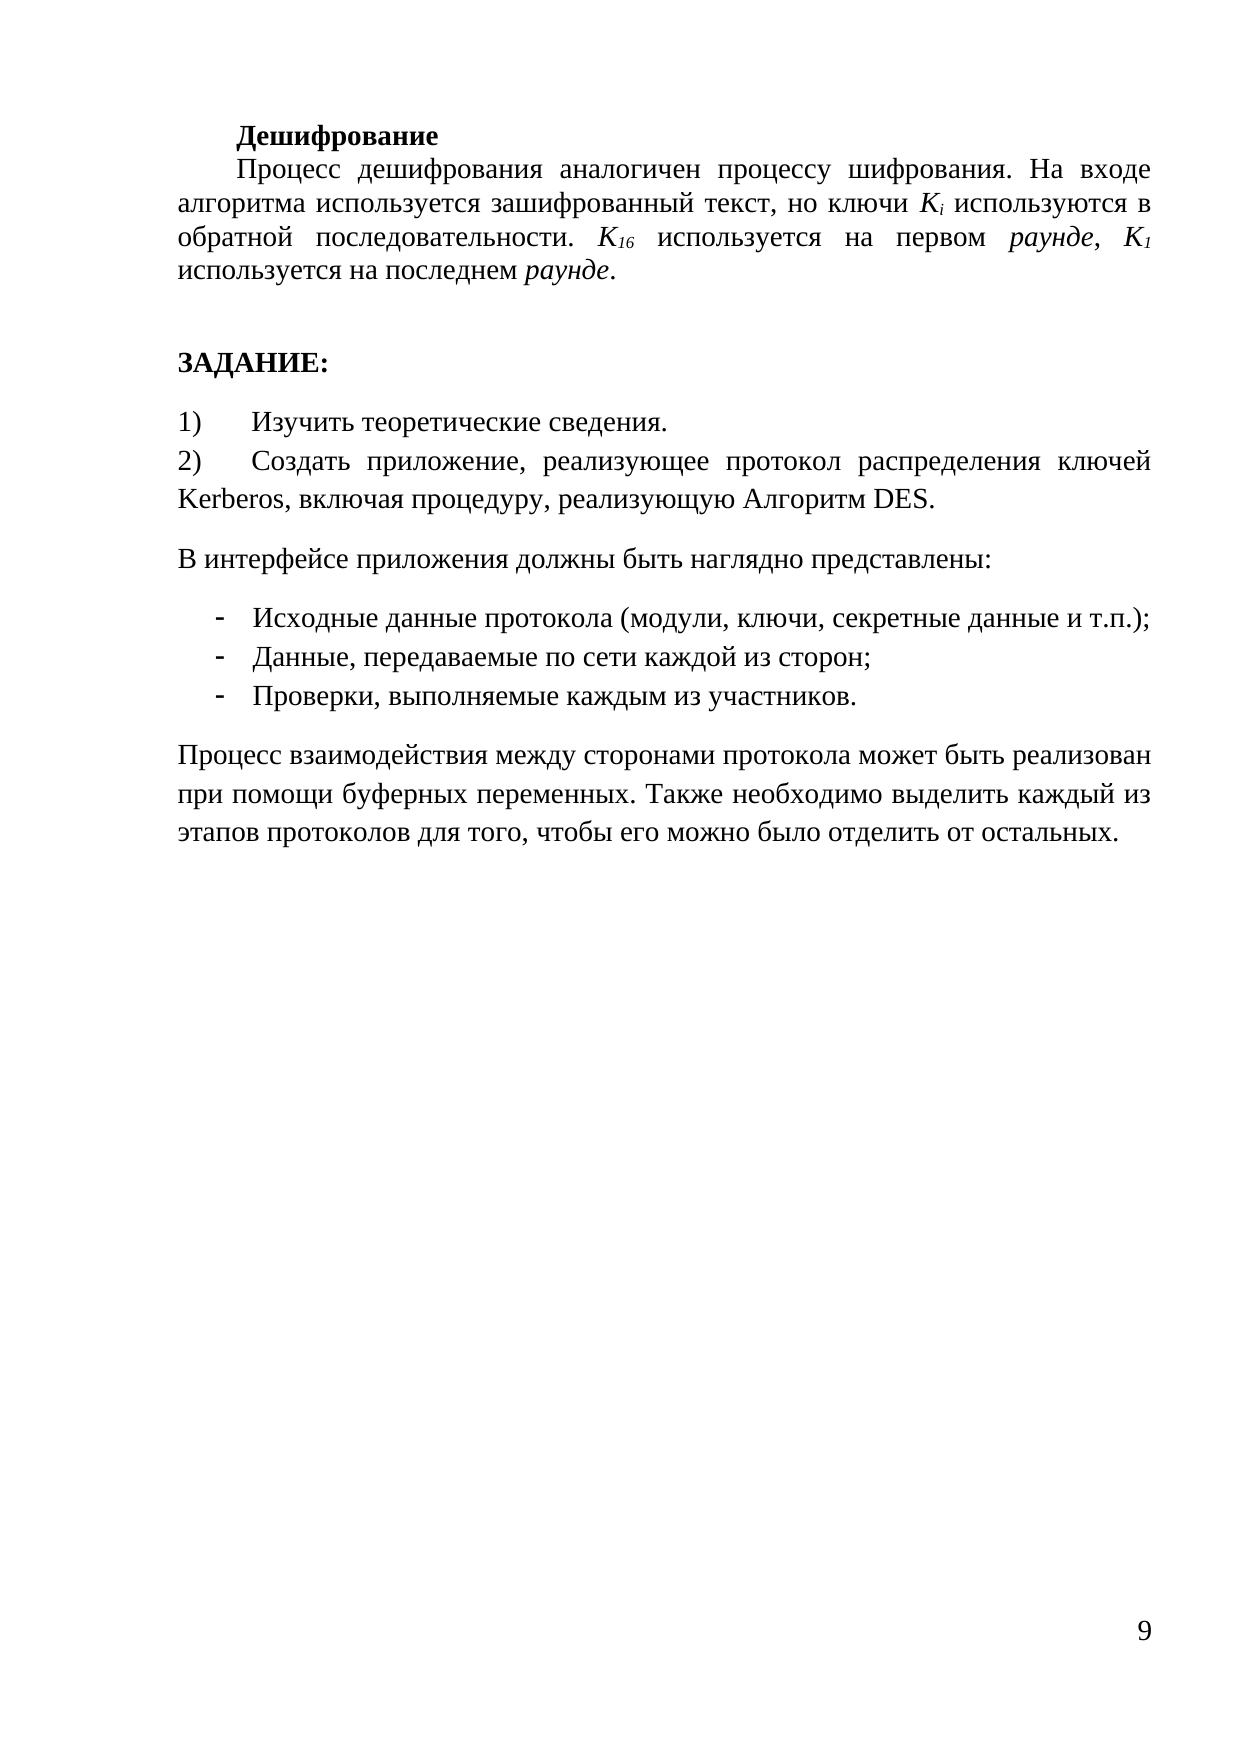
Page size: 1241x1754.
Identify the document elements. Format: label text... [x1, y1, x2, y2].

text Процесс взаимодействия между сторонами протокола может быть реализован при помощи буферных переменных. Также необходимо выделить каждый из этапов протоколов для того, чтобы его можно было отделить от остальных. [177, 737, 1152, 848]
text В интерфейсе приложения должны быть наглядно представлены: [177, 541, 1152, 574]
list Проверки, выполняемые каждым из участников. [215, 678, 1152, 711]
text Процесс дешифрования аналогичен процессу шифрования. На входе алгоритма используется зашифрованный текст, но ключи Ki используются в обратной последовательности. K16 используется на первом раунде, K1 используется на последнем раунде. [177, 152, 1152, 286]
text ЗАДАНИЕ: [177, 345, 1152, 379]
list Данные, передаваемые по сети каждой из сторон; [215, 639, 1152, 673]
text Дешифрование [177, 118, 1152, 152]
list Создать приложение, реализующее протокол распределения ключей Kerberos, включая процедуру, реализующую Алгоритм DES. [177, 443, 1152, 515]
list Исходные данные протокола (модули, ключи, секретные данные и т.п.); [215, 600, 1152, 634]
list Изучить теоретические сведения. [177, 404, 1152, 438]
